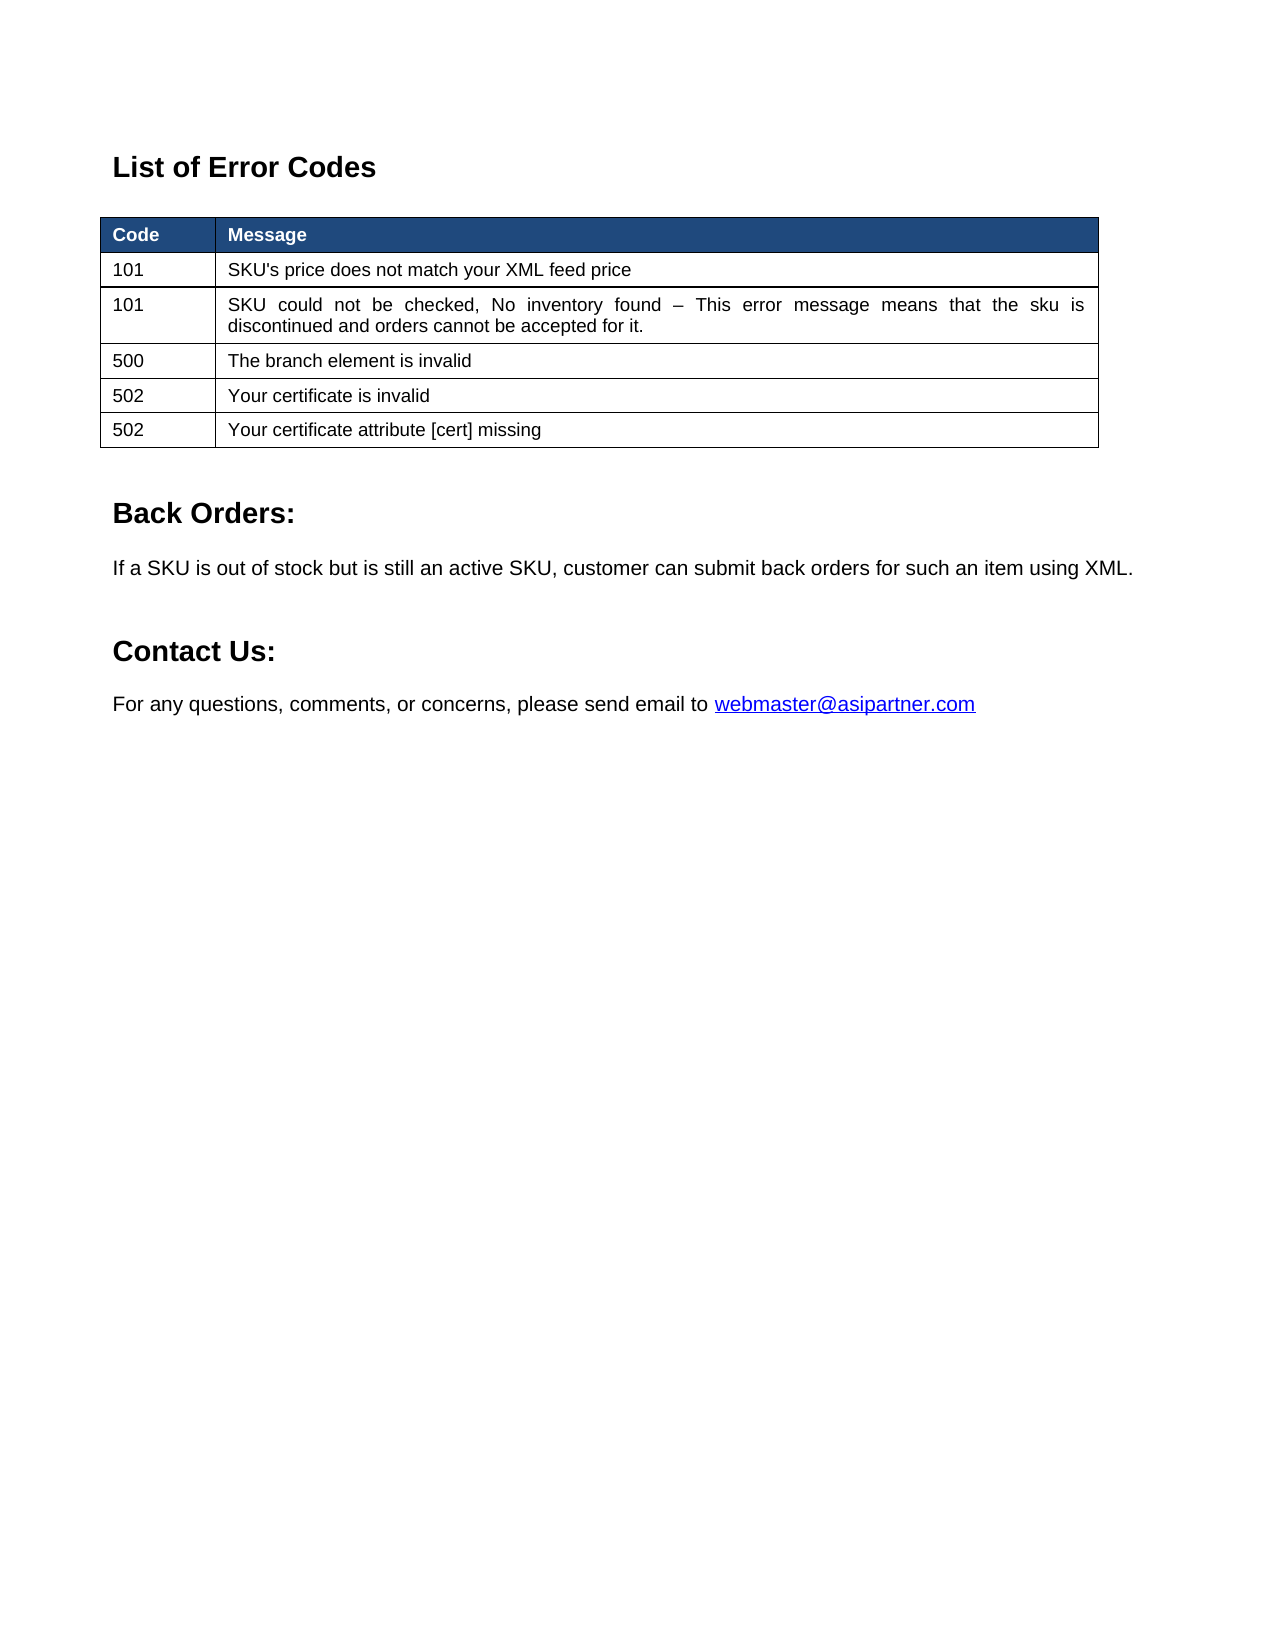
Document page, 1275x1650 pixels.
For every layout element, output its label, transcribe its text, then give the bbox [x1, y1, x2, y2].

table_cell Your certificate attribute [cert] missing [216, 413, 1098, 447]
table_cell The branch element is invalid [216, 344, 1098, 377]
text If a SKU is out of stock but is still an active SKU, customer can submit back orders for such an item using XML. [112, 556, 1162, 579]
table_header Message [216, 218, 1098, 252]
table_cell 502 [101, 413, 215, 447]
table_cell Your certificate is invalid [216, 379, 1098, 412]
table_cell SKU's price does not match your XML feed price [216, 253, 1098, 286]
table_cell 502 [101, 379, 215, 412]
table_cell 101 [101, 253, 215, 286]
text Contact Us: [112, 634, 1162, 667]
table_header Code [101, 218, 215, 252]
text List of Error Codes [112, 150, 1162, 183]
text Back Orders: [112, 496, 1162, 530]
text For any questions, comments, or concerns, please send email to webmaster@asipartner.com [112, 691, 1162, 715]
table_cell SKU could not be checked, No inventory found – This error message means that the sku is discontinued and orders cannot be accepted for it. [216, 288, 1098, 343]
table_cell 101 [101, 288, 215, 343]
table_cell 500 [101, 344, 215, 377]
